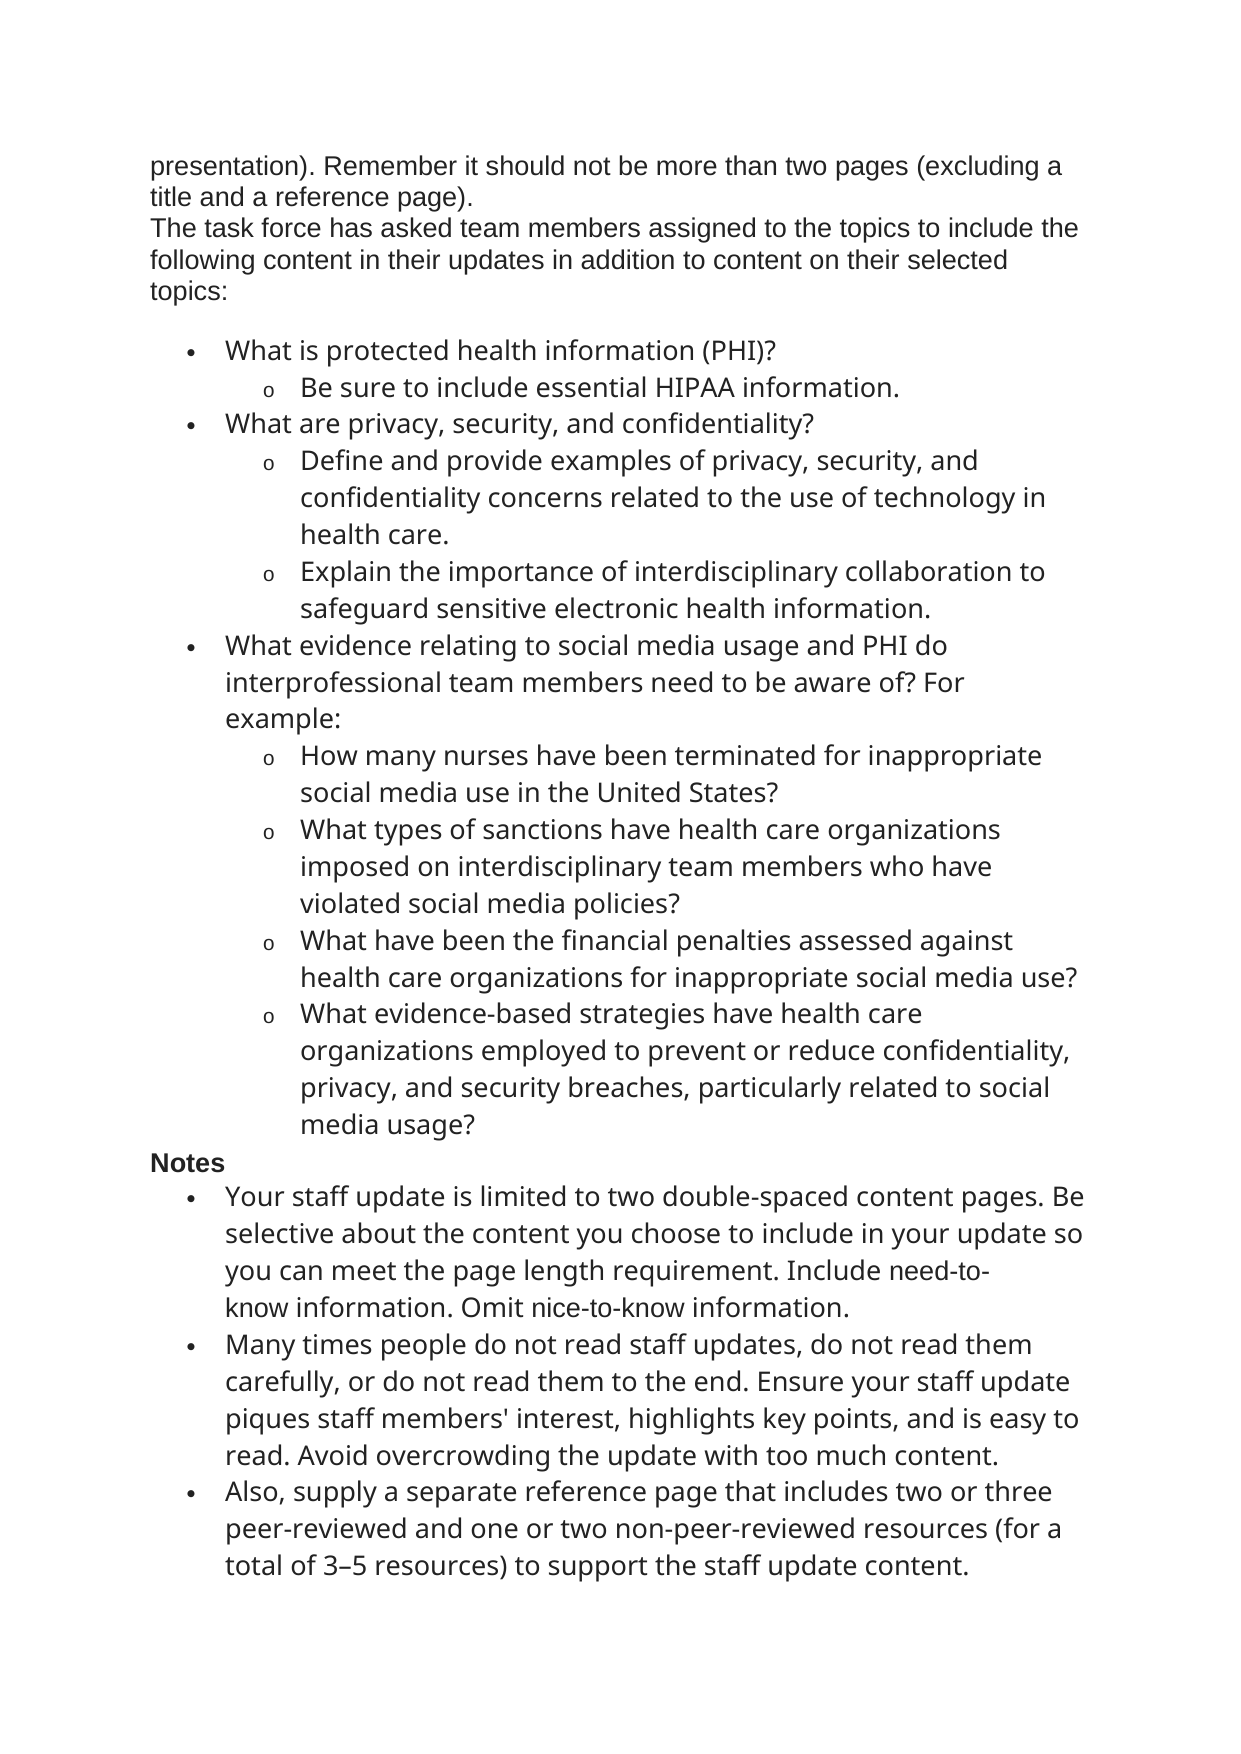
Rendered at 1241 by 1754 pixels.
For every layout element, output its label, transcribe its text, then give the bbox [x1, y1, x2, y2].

list Your staff update is limited to two double-spaced content pages. Be selective about the content you choose to include in your update so you can meet the page length requirement. Include need-to-know information. Omit nice-to-know information. [187, 1178, 1090, 1325]
list What have been the financial penalties assessed against health care organizations for inappropriate social media use? [262, 921, 1090, 995]
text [150, 150, 1090, 212]
list What is protected health information (PHI)? [187, 331, 1090, 368]
list Also, supply a separate reference page that includes two or three peer-reviewed and one or two non-peer-reviewed resources (for a total of 3–5 resources) to support the staff update content. [187, 1473, 1090, 1583]
list What evidence-based strategies have health care organizations employed to prevent or reduce confidentiality, privacy, and security breaches, particularly related to social media usage? [262, 995, 1090, 1142]
list What evidence relating to social media usage and PHI do interprofessional team members need to be aware of? For example: [187, 626, 1090, 737]
list What types of sanctions have health care organizations imposed on interdisciplinary team members who have violated social media policies? [262, 811, 1090, 921]
list Define and provide examples of privacy, security, and confidentiality concerns related to the use of technology in health care. [262, 442, 1090, 552]
list What are privacy, security, and confidentiality? [187, 405, 1090, 442]
subtitle Notes [150, 1147, 1090, 1178]
list Many times people do not read staff updates, do not read them carefully, or do not read them to the end. Ensure your staff update piques staff members' interest, highlights key points, and is easy to read. Avoid overcrowding the update with too much content. [187, 1325, 1090, 1473]
list Explain the importance of interdisciplinary collaboration to safeguard sensitive electronic health information. [262, 552, 1090, 626]
list How many nurses have been terminated for inappropriate social media use in the United States? [262, 737, 1090, 811]
list Be sure to include essential HIPAA information. [262, 368, 1090, 405]
text The task force has asked team members assigned to the topics to include the following content in their updates in addition to content on their selected topics: [150, 212, 1090, 306]
